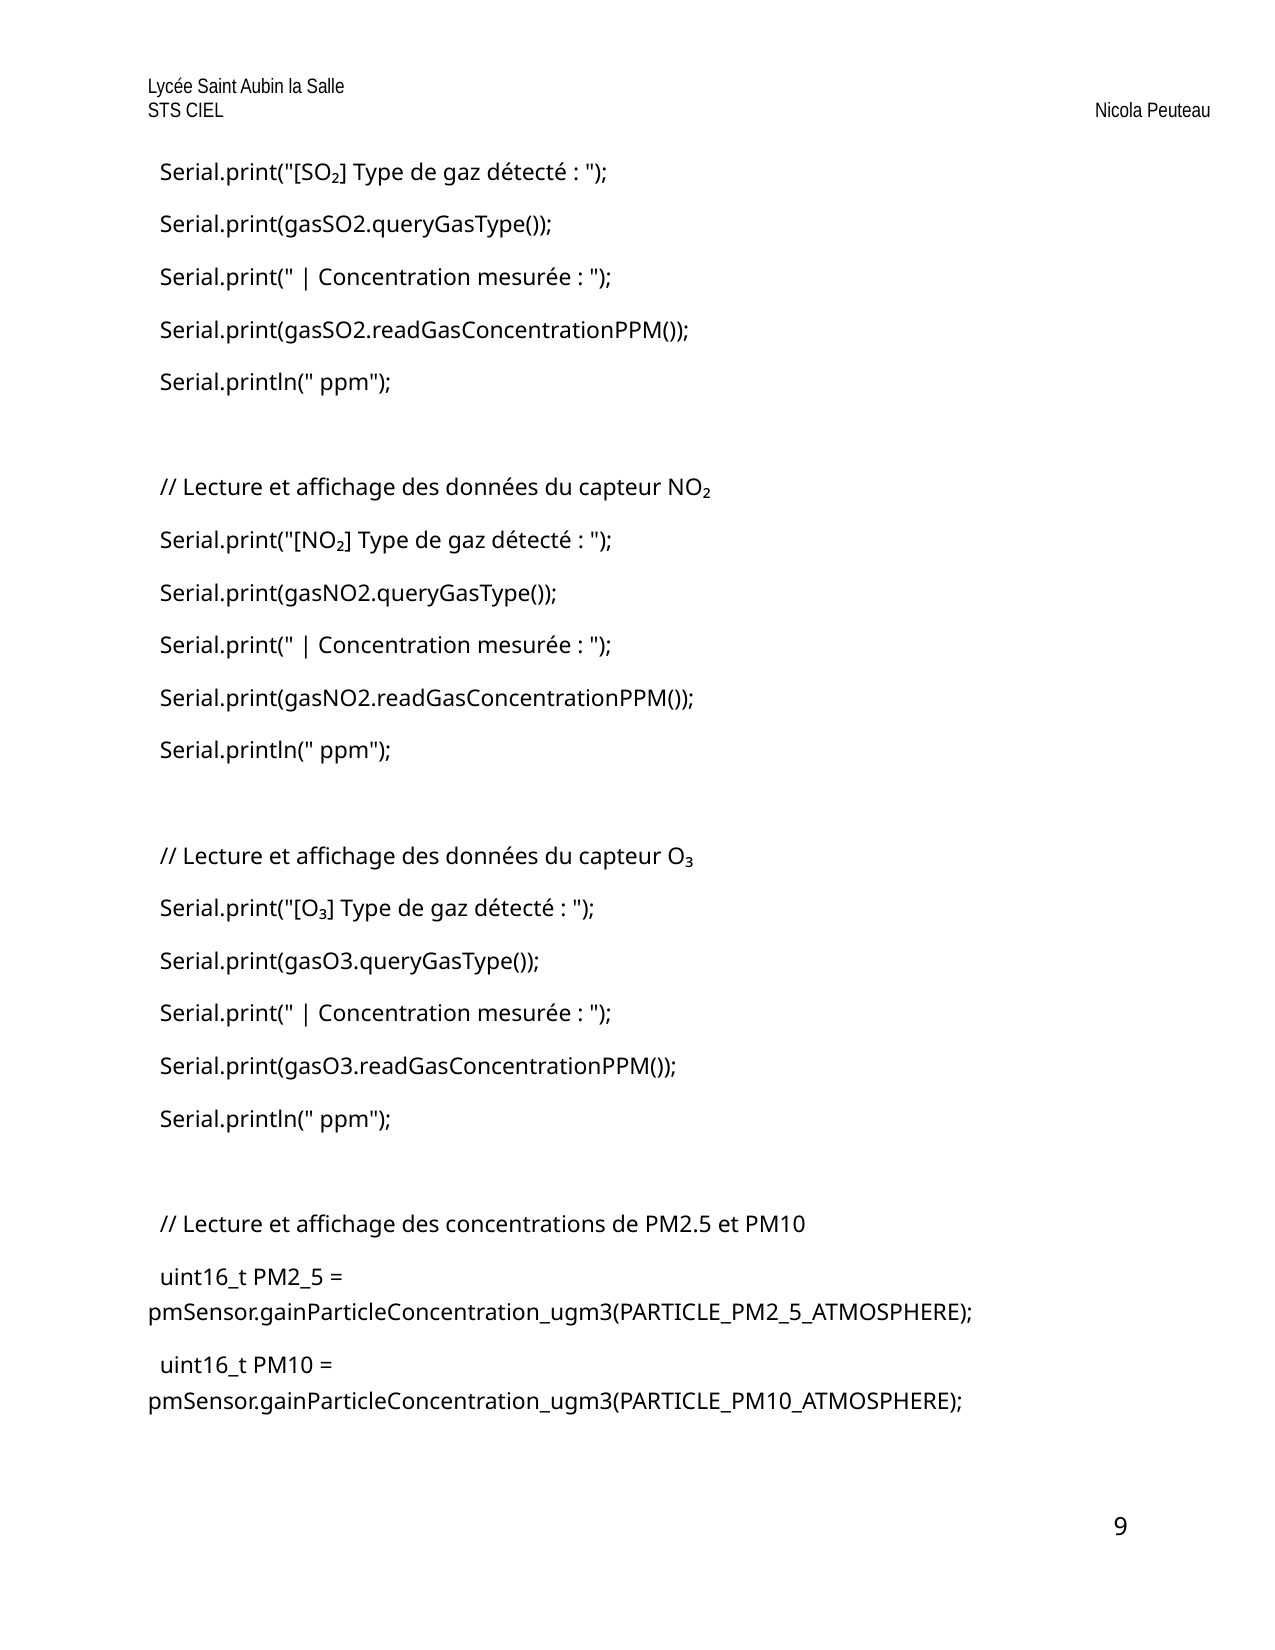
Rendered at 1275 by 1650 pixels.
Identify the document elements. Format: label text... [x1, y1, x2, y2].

text Serial.print(" | Concentration mesurée : "); [148, 261, 1127, 292]
text Serial.print(" | Concentration mesurée : "); [148, 997, 1127, 1029]
text uint16_t PM10 = pmSensor.gainParticleConcentration_ugm3(PARTICLE_PM10_ATMOSPHERE); [148, 1349, 1127, 1416]
text Serial.print(gasO3.queryGasType()); [148, 945, 1127, 976]
text Serial.println(" ppm"); [148, 734, 1127, 766]
text Serial.print(gasNO2.readGasConcentrationPPM()); [148, 682, 1127, 713]
text Serial.print("[O₃] Type de gaz détecté : "); [148, 892, 1127, 923]
text Serial.print(gasSO2.queryGasType()); [148, 208, 1127, 239]
text Serial.print(gasO3.readGasConcentrationPPM()); [148, 1050, 1127, 1081]
text // Lecture et affichage des données du capteur O₃ [148, 839, 1127, 871]
text Serial.print(gasSO2.readGasConcentrationPPM()); [148, 313, 1127, 345]
text Serial.println(" ppm"); [148, 1103, 1127, 1134]
text Serial.print(gasNO2.queryGasType()); [148, 577, 1127, 608]
text Serial.print(" | Concentration mesurée : "); [148, 629, 1127, 660]
text Serial.println(" ppm"); [148, 366, 1127, 397]
text Serial.print("[SO₂] Type de gaz détecté : "); [148, 156, 1127, 187]
text Serial.print("[NO₂] Type de gaz détecté : "); [148, 524, 1127, 555]
text // Lecture et affichage des données du capteur NO₂ [148, 471, 1127, 503]
text uint16_t PM2_5 = pmSensor.gainParticleConcentration_ugm3(PARTICLE_PM2_5_ATMOSPHERE); [148, 1260, 1127, 1328]
text // Lecture et affichage des concentrations de PM2.5 et PM10 [148, 1208, 1127, 1239]
